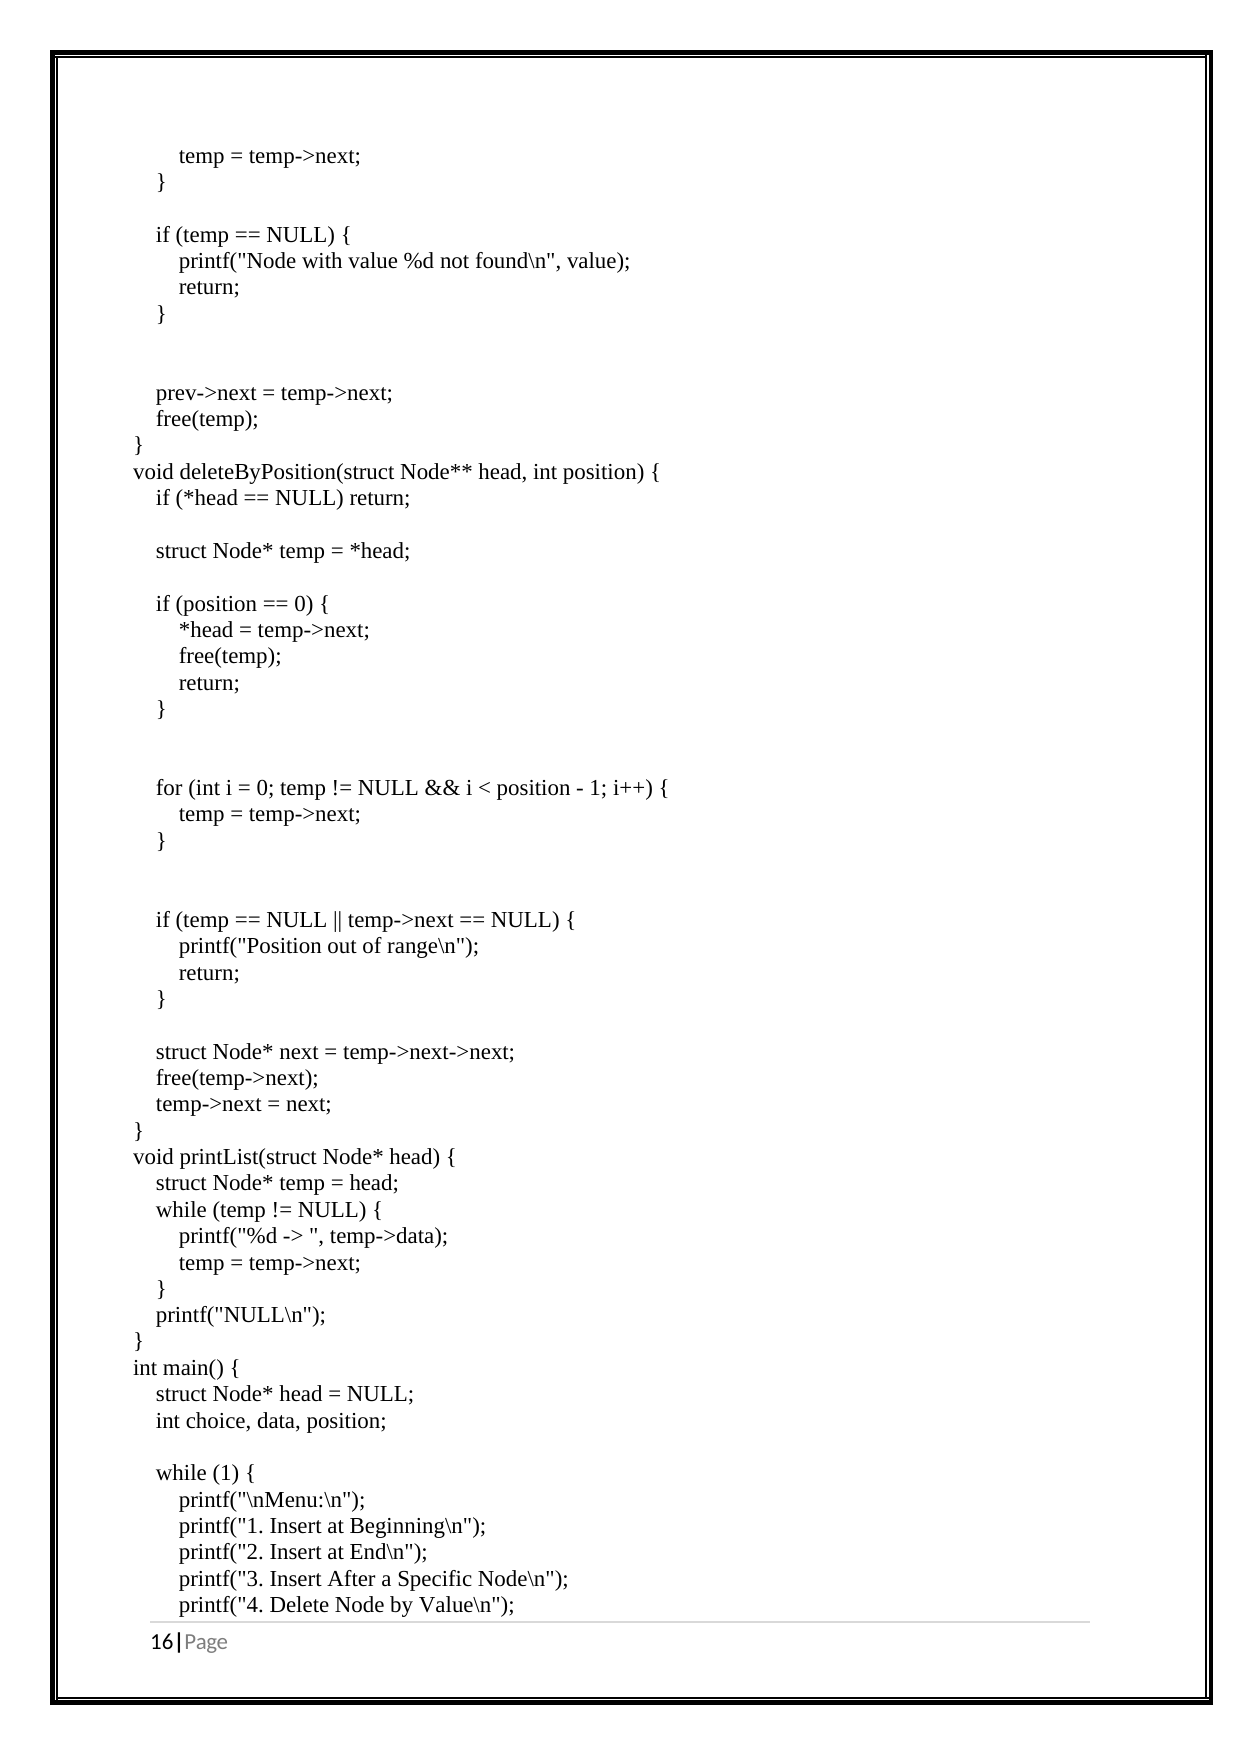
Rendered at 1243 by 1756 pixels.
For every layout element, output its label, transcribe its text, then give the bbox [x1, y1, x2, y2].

text free(temp); [133, 642, 1205, 669]
text *head = temp->next; [133, 616, 1205, 642]
text } [133, 1328, 1205, 1354]
text } [133, 168, 1205, 194]
text prev->next = temp->next; [133, 379, 1205, 405]
text struct Node* next = temp->next->next; [133, 1038, 1205, 1064]
text } [133, 1117, 1205, 1143]
text struct Node* head = NULL; [133, 1380, 1205, 1407]
text return; [133, 273, 1205, 300]
text if (temp == NULL) { [133, 221, 1205, 247]
text if (temp == NULL || temp->next == NULL) { [133, 906, 1205, 932]
text for (int i = 0; temp != NULL && i < position - 1; i++) { [133, 774, 1205, 801]
text printf("4. Delete Node by Value\n"); [133, 1591, 1205, 1617]
text printf("2. Insert at End\n"); [133, 1538, 1205, 1565]
text free(temp->next); [133, 1064, 1205, 1090]
text free(temp); [133, 405, 1205, 432]
text struct Node* temp = *head; [133, 537, 1205, 563]
text int choice, data, position; [133, 1407, 1205, 1433]
text if (position == 0) { [133, 590, 1205, 616]
text printf("Position out of range\n"); [133, 932, 1205, 959]
text temp = temp->next; [133, 142, 1205, 168]
text temp = temp->next; [133, 1248, 1205, 1275]
text printf("3. Insert After a Specific Node\n"); [133, 1565, 1205, 1591]
text if (*head == NULL) return; [133, 484, 1205, 511]
text void deleteByPosition(struct Node** head, int position) { [133, 458, 1205, 484]
text } [133, 1275, 1205, 1301]
text } [133, 695, 1205, 721]
text temp = temp->next; [133, 801, 1205, 827]
text return; [133, 959, 1205, 985]
text while (temp != NULL) { [133, 1196, 1205, 1222]
text } [133, 300, 1205, 326]
text printf("Node with value %d not found\n", value); [133, 247, 1205, 273]
text printf("1. Insert at Beginning\n"); [133, 1512, 1205, 1538]
text void printList(struct Node* head) { [133, 1143, 1205, 1169]
text int main() { [133, 1354, 1205, 1380]
text } [133, 432, 1205, 458]
text printf("NULL\n"); [133, 1301, 1205, 1328]
text temp->next = next; [133, 1090, 1205, 1117]
text struct Node* temp = head; [133, 1169, 1205, 1196]
text } [133, 985, 1205, 1011]
text printf("\nMenu:\n"); [133, 1486, 1205, 1512]
text return; [133, 669, 1205, 695]
text while (1) { [133, 1459, 1205, 1486]
text printf("%d -> ", temp->data); [133, 1222, 1205, 1248]
text } [133, 827, 1205, 853]
